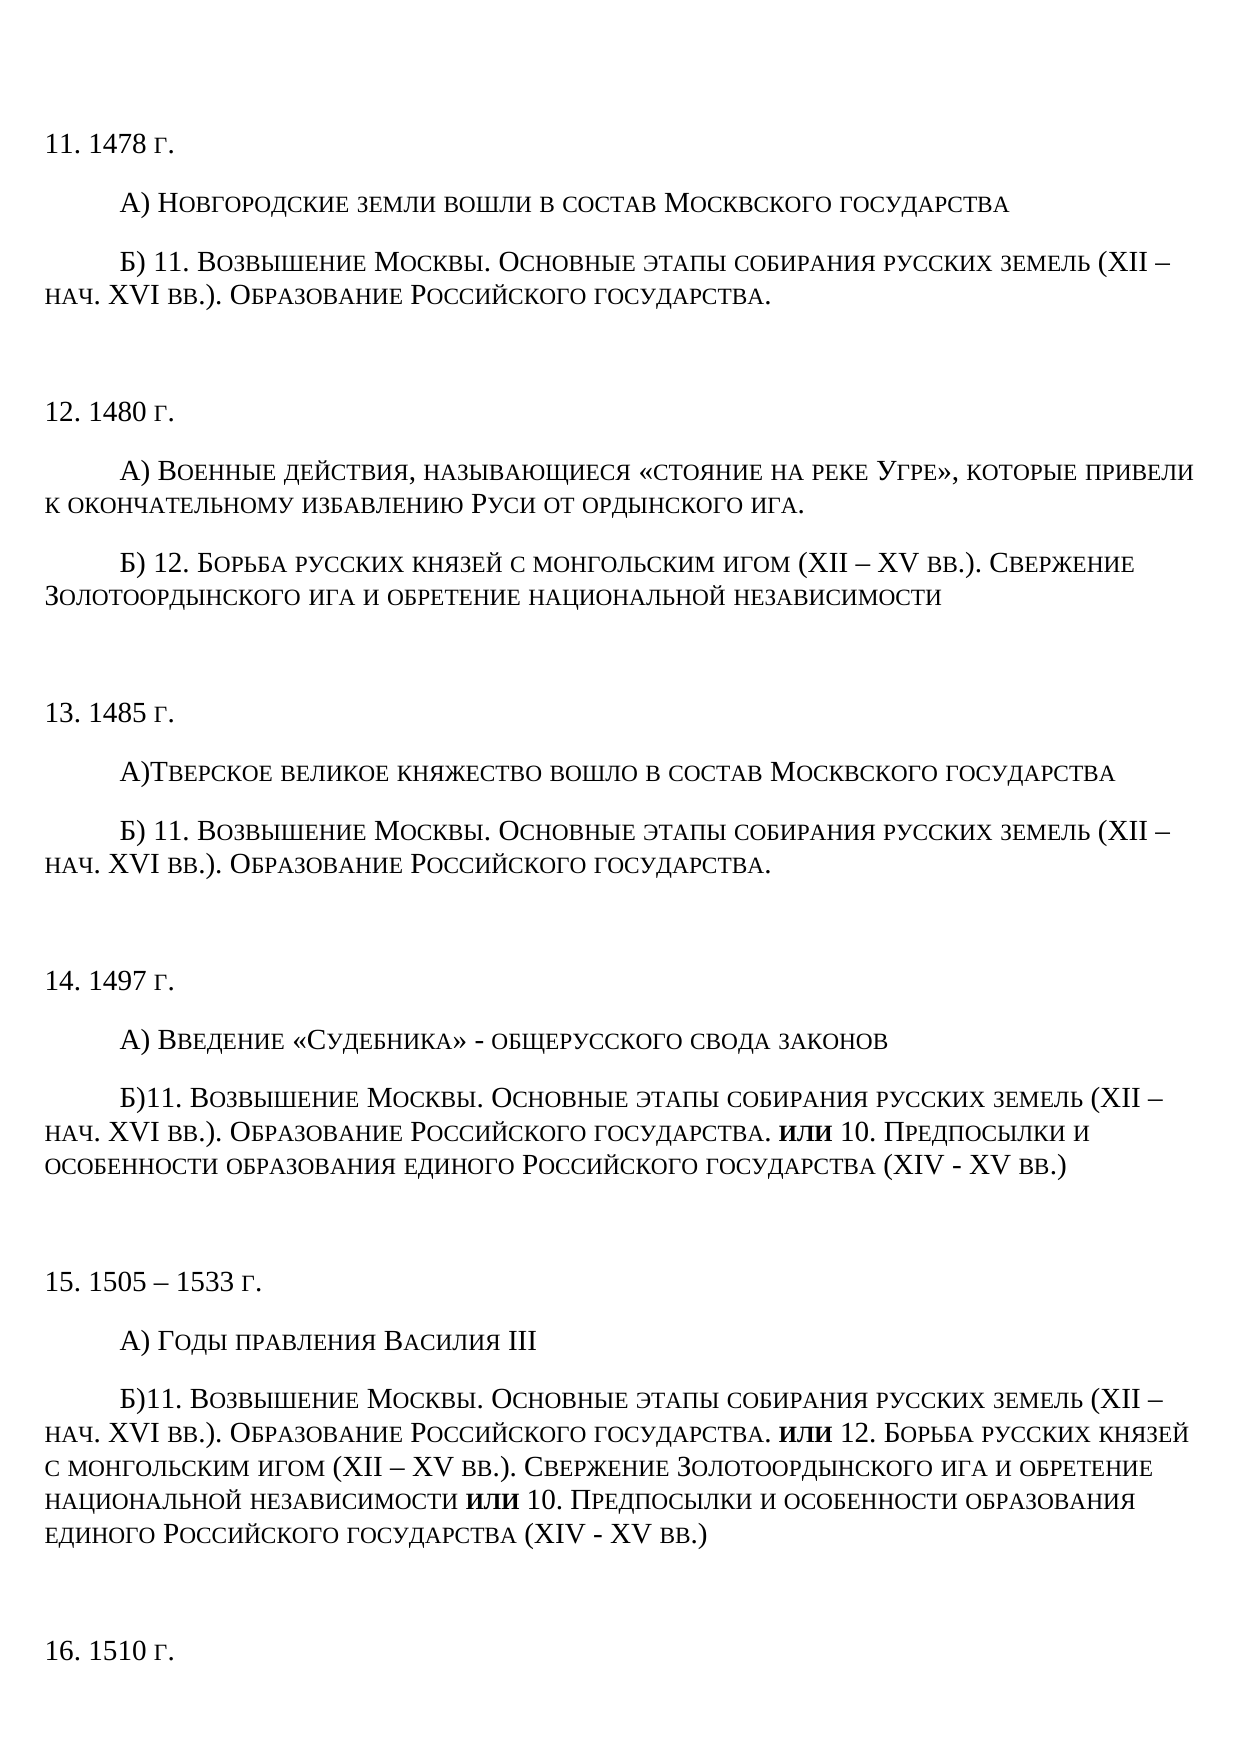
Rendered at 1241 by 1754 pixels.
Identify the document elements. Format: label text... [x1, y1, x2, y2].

text Б)11. Возвышение Москвы. Основные этапы собирания русских земель (XII – нач. XVI вв.). Образование Российского государства. или 10. Предпосылки и особенности образования единого Российского государства (XIV - XV вв.) [44, 1080, 1196, 1181]
text 14. 1497 г. [44, 963, 1196, 997]
text Б)11. Возвышение Москвы. Основные этапы собирания русских земель (XII – нач. XVI вв.). Образование Российского государства. или 12. Борьба русских князей с монгольским игом (XII – XV вв.). Свержение Золотоордынского ига и обретение национальной независимости или 10. Предпосылки и особенности образования единого Российского государства (XIV - XV вв.) [44, 1382, 1196, 1549]
text 16. 1510 г. [44, 1633, 1196, 1666]
text А) Военные действия, называющиеся «стояние на реке Угре», которые привели к окончательному избавлению Руси от ордынского ига. [44, 453, 1196, 520]
text А) Введение «Судебника» - общерусского свода законов [44, 1022, 1196, 1055]
text 13. 1485 г. [44, 696, 1196, 729]
text 11. 1478 г. [44, 127, 1196, 160]
text 12. 1480 г. [44, 394, 1196, 428]
text Б) 11. Возвышение Москвы. Основные этапы собирания русских земель (XII – нач. XVI вв.). Образование Российского государства. [44, 244, 1196, 311]
text А)Тверское великое княжество вошло в состав Москвского государства [44, 754, 1196, 788]
text А) Годы правления Василия III [44, 1323, 1196, 1357]
text Б) 12. Борьба русских князей с монгольским игом (XII – XV вв.). Свержение Золотоордынского ига и обретение национальной независимости [44, 545, 1196, 612]
text 15. 1505 – 1533 г. [44, 1264, 1196, 1298]
text А) Новгородские земли вошли в состав Москвского государства [44, 185, 1196, 219]
text Б) 11. Возвышение Москвы. Основные этапы собирания русских земель (XII – нач. XVI вв.). Образование Российского государства. [44, 813, 1196, 880]
